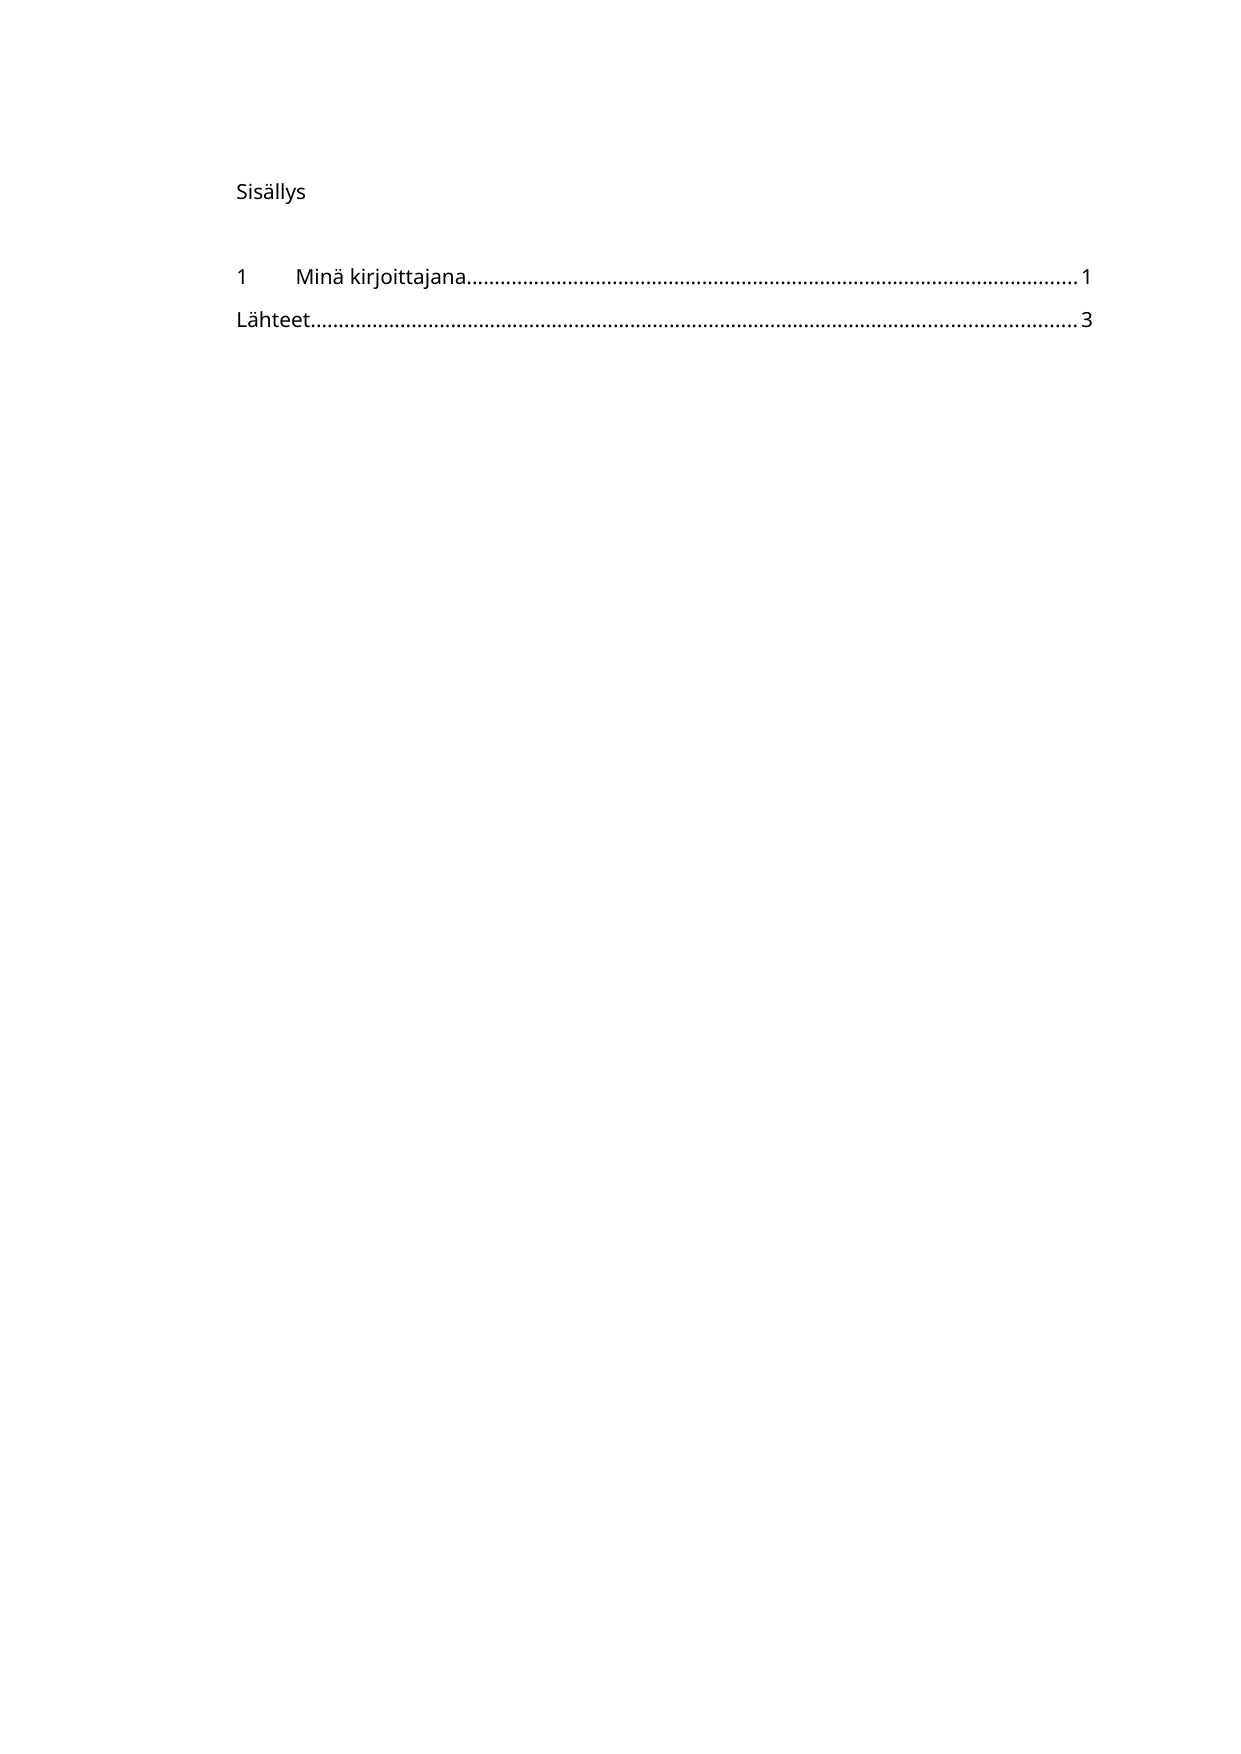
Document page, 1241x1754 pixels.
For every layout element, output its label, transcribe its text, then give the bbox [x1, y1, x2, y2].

text 1 Minä kirjoittajana 1 [236, 262, 1122, 291]
text Sisällys [236, 177, 1122, 206]
text Lähteet 3 [236, 305, 1122, 333]
